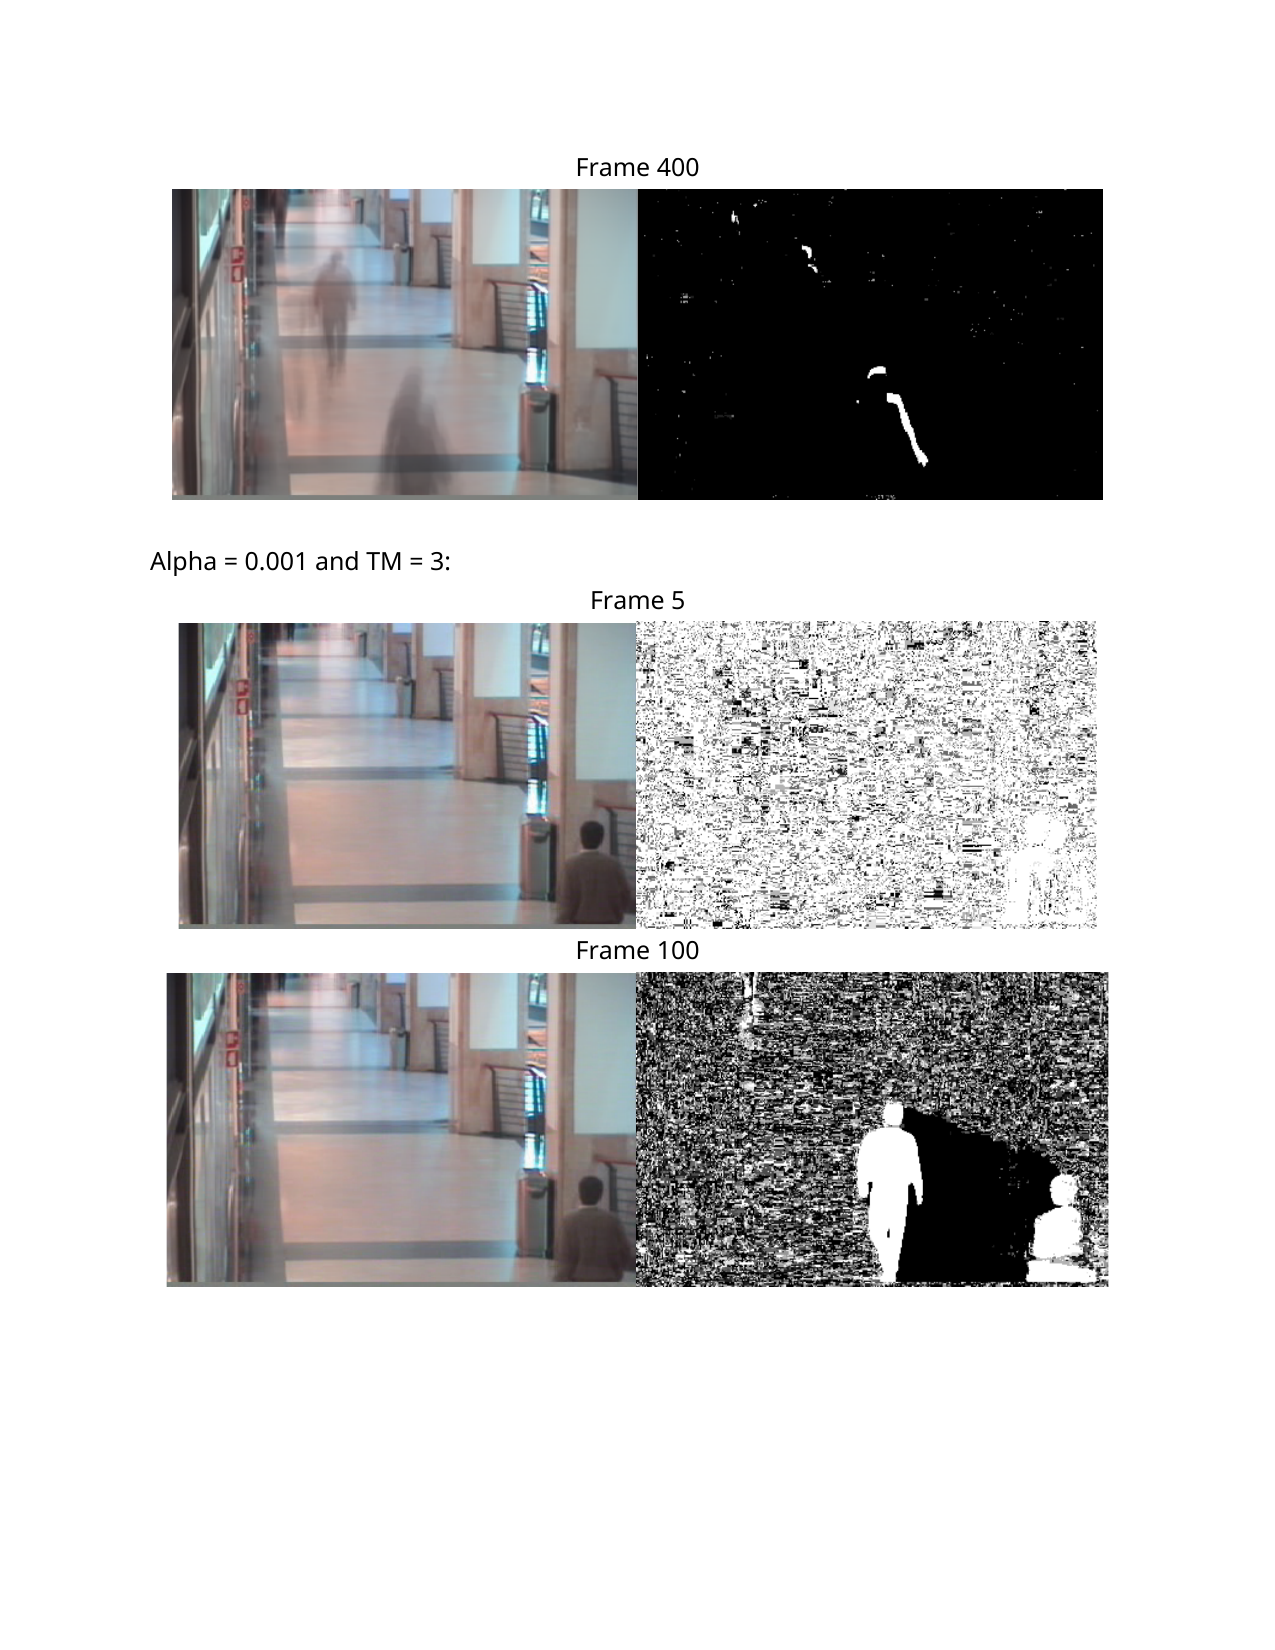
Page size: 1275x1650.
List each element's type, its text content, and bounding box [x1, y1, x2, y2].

text Frame 100 [150, 933, 1125, 967]
text Frame 5 [150, 582, 1125, 616]
picture [178, 621, 1097, 929]
picture [172, 189, 1103, 500]
text Alpha = 0.001 and TM = 3: [150, 543, 1125, 577]
text Frame 400 [150, 150, 1125, 184]
picture [166, 972, 1109, 1287]
